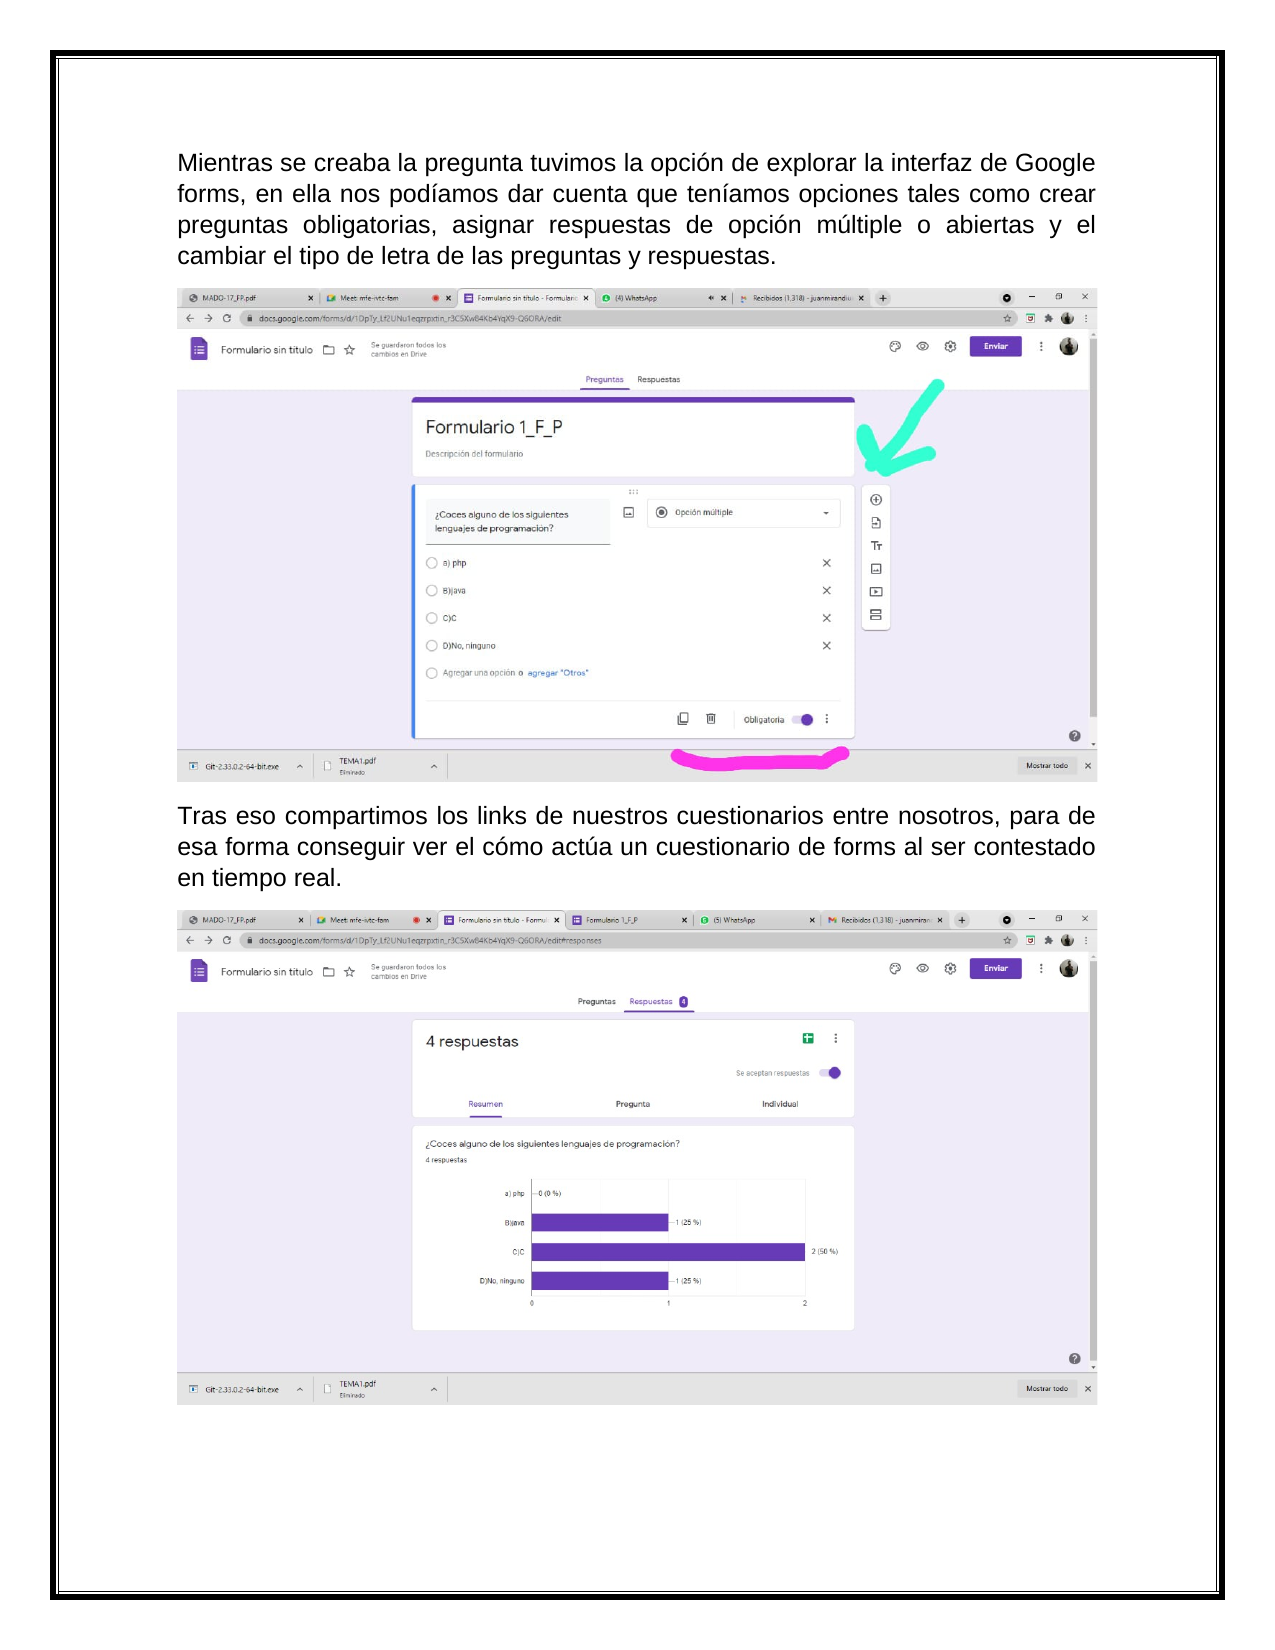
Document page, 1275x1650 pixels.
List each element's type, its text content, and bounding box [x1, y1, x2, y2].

picture [177, 910, 1098, 1405]
text Mientras se creaba la pregunta tuvimos la opción de explorar la interfaz de Google forms, en ella nos podíamos dar cuenta que teníamos opciones tales como crear preguntas obligatorias, asignar respuestas de opción múltiple o abiertas y el cambiar el tipo de letra de las preguntas y respuestas. [177, 147, 1098, 269]
picture [177, 288, 1098, 782]
text Tras eso compartimos los links de nuestros cuestionarios entre nosotros, para de esa forma conseguir ver el cómo actúa un cuestionario de forms al ser contestado en tiempo real. [177, 801, 1098, 892]
